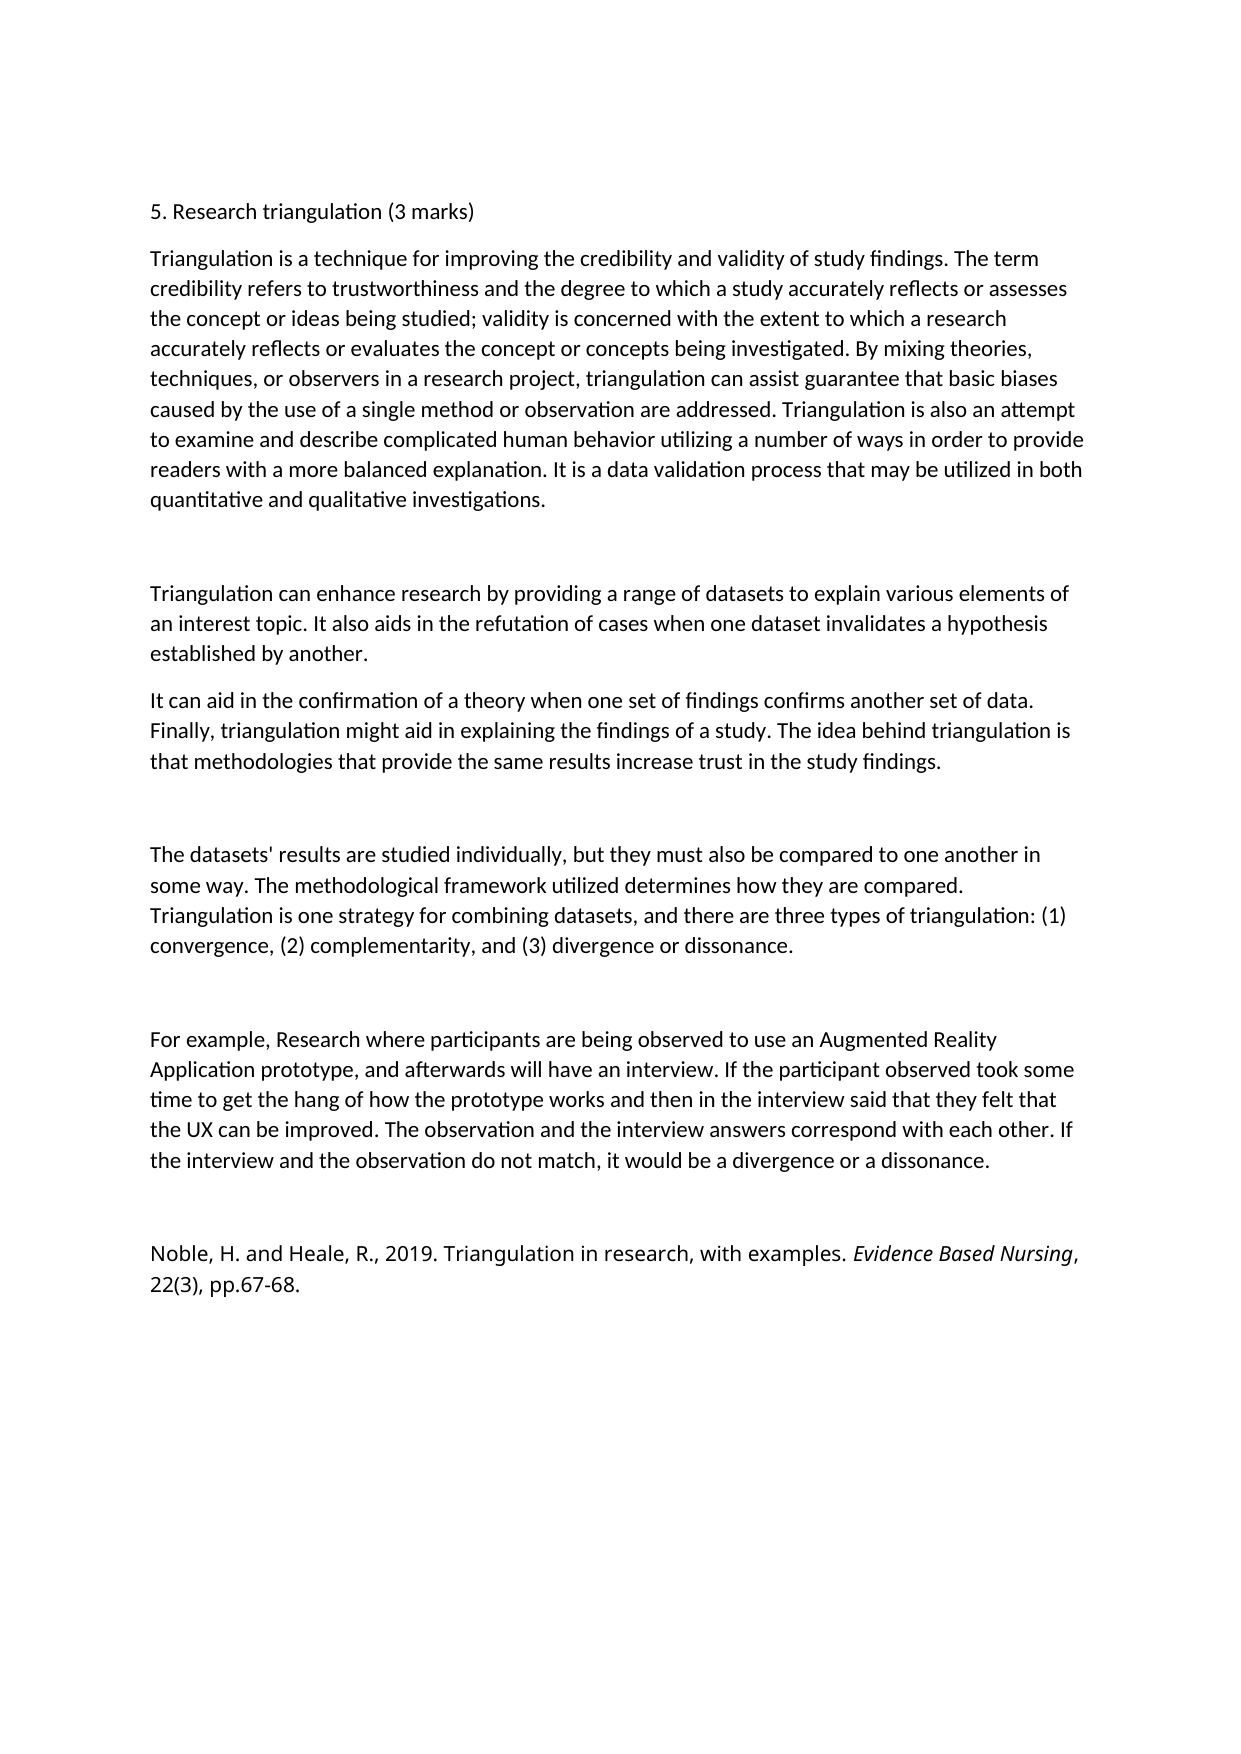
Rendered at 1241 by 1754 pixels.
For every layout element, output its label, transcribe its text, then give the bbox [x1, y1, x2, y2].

text It can aid in the confirmation of a theory when one set of findings confirms another set of data. Finally, triangulation might aid in explaining the findings of a study. The idea behind triangulation is that methodologies that provide the same results increase trust in the study findings. [150, 686, 1090, 775]
text Triangulation is a technique for improving the credibility and validity of study findings. The term credibility refers to trustworthiness and the degree to which a study accurately reflects or assesses the concept or ideas being studied; validity is concerned with the extent to which a research accurately reflects or evaluates the concept or concepts being investigated. By mixing theories, techniques, or observers in a research project, triangulation can assist guarantee that basic biases caused by the use of a single method or observation are addressed. Triangulation is also an attempt to examine and describe complicated human behavior utilizing a number of ways in order to provide readers with a more balanced explanation. It is a data validation process that may be utilized in both quantitative and qualitative investigations. [150, 244, 1090, 513]
text 5. Research triangulation (3 marks) [150, 197, 1090, 225]
text Noble, H. and Heale, R., 2019. Triangulation in research, with examples. Evidence Based Nursing, 22(3), pp.67-68. [150, 1239, 1090, 1299]
text Triangulation can enhance research by providing a range of datasets to explain various elements of an interest topic. It also aids in the refutation of cases when one dataset invalidates a hypothesis established by another. [150, 579, 1090, 668]
text The datasets' results are studied individually, but they must also be compared to one another in some way. The methodological framework utilized determines how they are compared. Triangulation is one strategy for combining datasets, and there are three types of triangulation: (1) convergence, (2) complementarity, and (3) divergence or dissonance. [150, 841, 1090, 959]
text For example, Research where participants are being observed to use an Augmented Reality Application prototype, and afterwards will have an interview. If the participant observed took some time to get the hang of how the prototype works and then in the interview said that they felt that the UX can be improved. The observation and the interview answers correspond with each other. If the interview and the observation do not match, it would be a divergence or a dissonance. [150, 1025, 1090, 1174]
